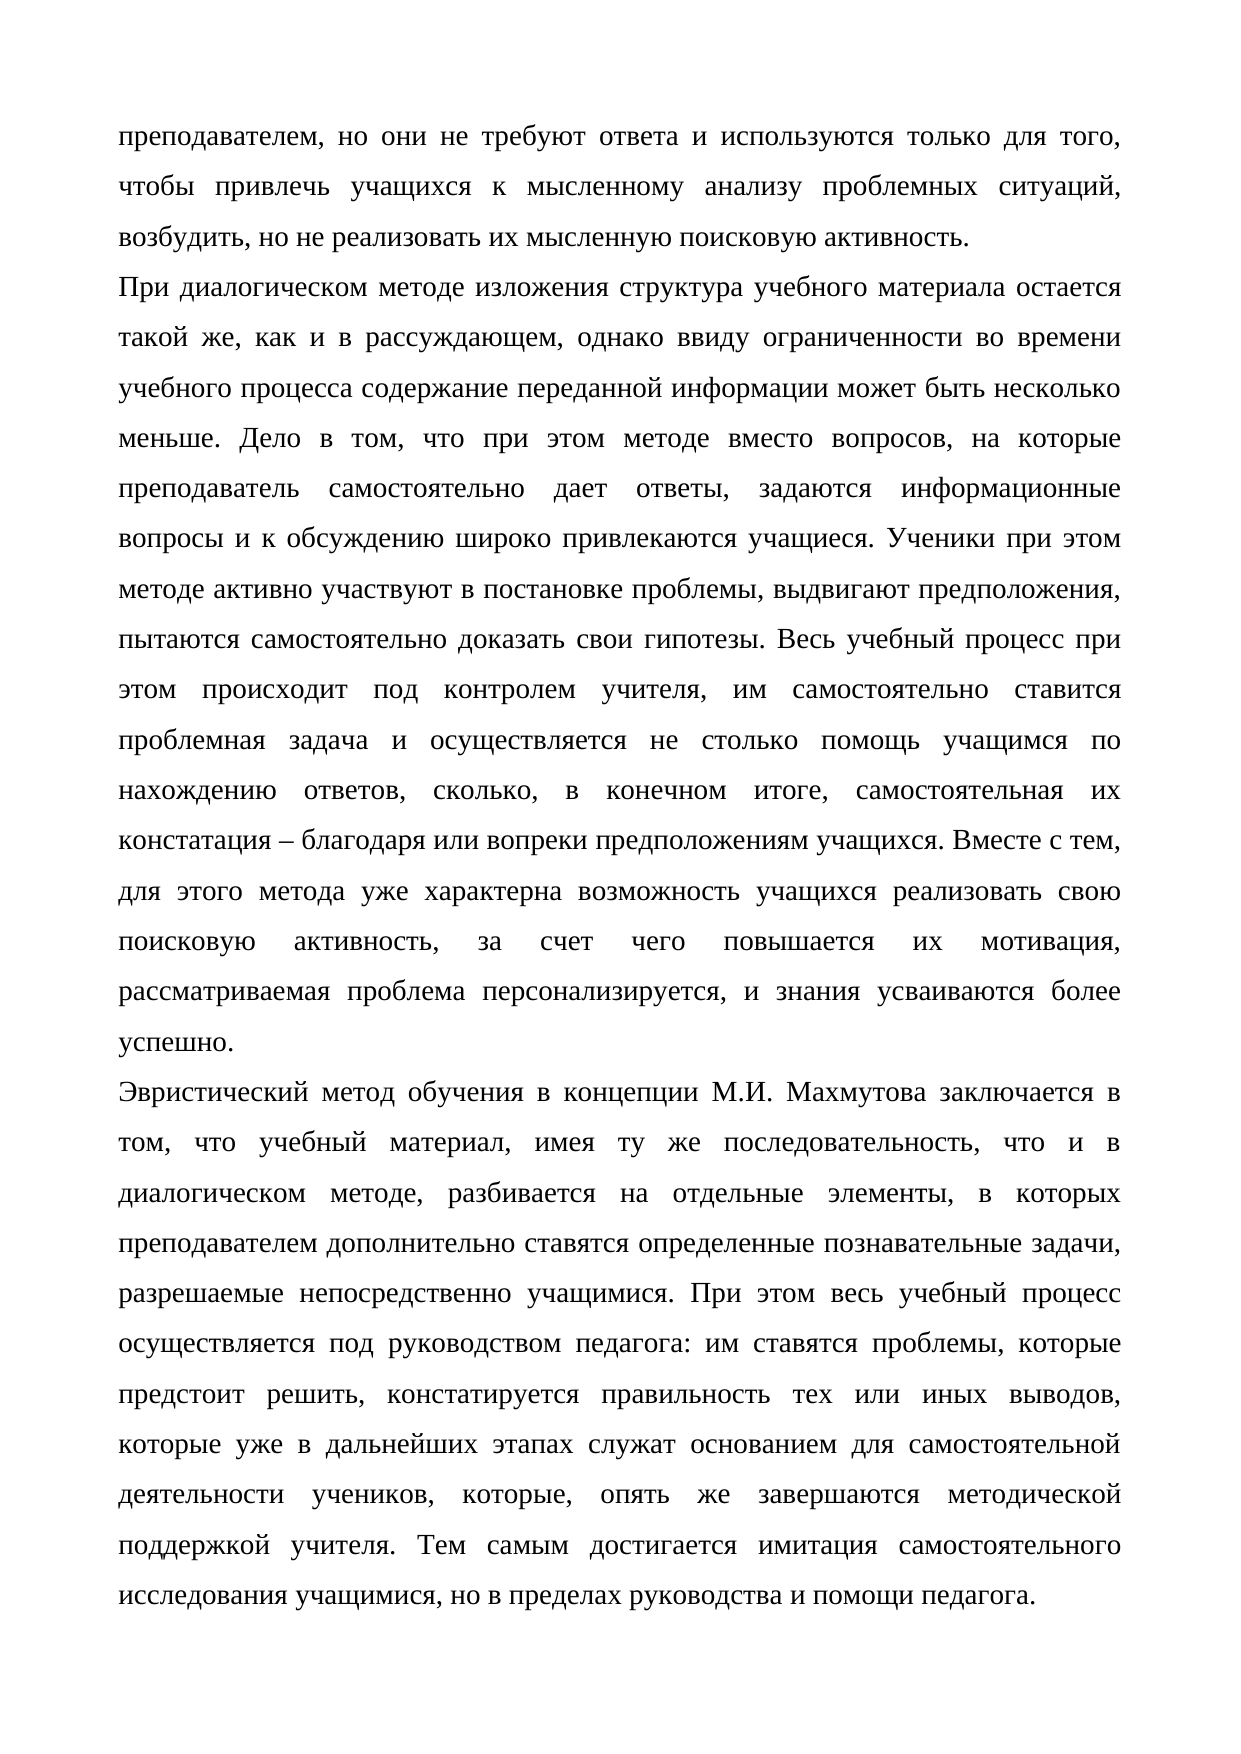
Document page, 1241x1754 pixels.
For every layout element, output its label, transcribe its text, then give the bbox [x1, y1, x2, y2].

text При диалогическом методе изложения структура учебного материала остается такой же, как и в рассуждающем, однако ввиду ограниченности во времени учебного процесса содержание переданной информации может быть несколько меньше. Дело в том, что при этом методе вместо вопросов, на которые преподаватель самостоятельно дает ответы, задаются информационные вопросы и к обсуждению широко привлекаются учащиеся. Ученики при этом методе активно участвуют в постановке проблемы, выдвигают предположения, пытаются самостоятельно доказать свои гипотезы. Весь учебный процесс при этом происходит под контролем учителя, им самостоятельно ставится проблемная задача и осуществляется не столько помощь учащимся по нахождению ответов, сколько, в конечном итоге, самостоятельная их констатация – благодаря или вопреки предположениям учащихся. Вместе с тем, для этого метода уже характерна возможность учащихся реализовать свою поисковую активность, за счет чего повышается их мотивация, рассматриваемая проблема персонализируется, и знания усваиваются более успешно. [118, 269, 1122, 1057]
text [118, 118, 1122, 252]
text Эвристический метод обучения в концепции М.И. Махмутова заключается в том, что учебный материал, имея ту же последовательность, что и в диалогическом методе, разбивается на отдельные элементы, в которых преподавателем дополнительно ставятся определенные познавательные задачи, разрешаемые непосредственно учащимися. При этом весь учебный процесс осуществляется под руководством педагога: им ставятся проблемы, которые предстоит решить, констатируется правильность тех или иных выводов, которые уже в дальнейших этапах служат основанием для самостоятельной деятельности учеников, которые, опять же завершаются методической поддержкой учителя. Тем самым достигается имитация самостоятельного исследования учащимися, но в пределах руководства и помощи педагога. [118, 1074, 1122, 1611]
